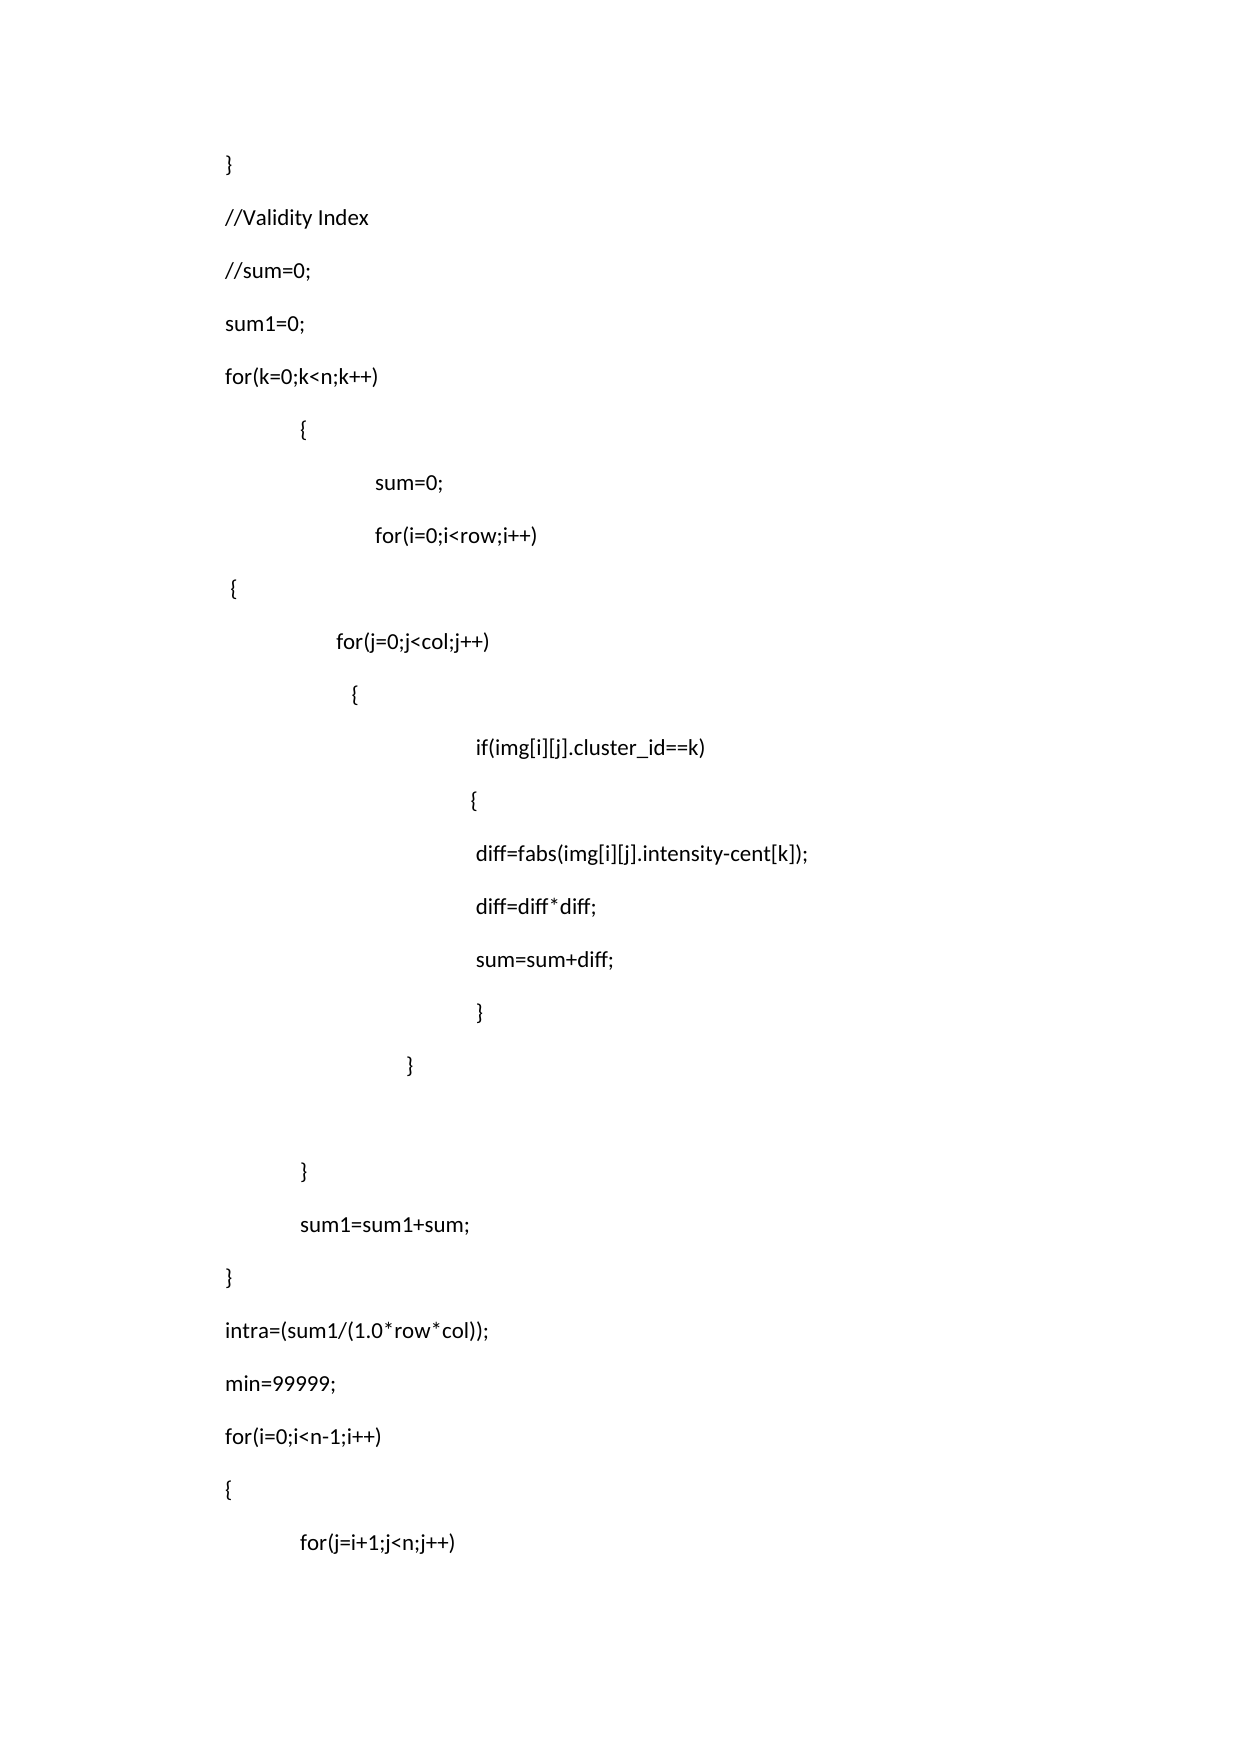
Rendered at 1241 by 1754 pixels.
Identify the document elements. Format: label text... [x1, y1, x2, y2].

text diff=diff*diff; [150, 892, 1090, 920]
text for(i=0;i<n-1;i++) [150, 1422, 1090, 1451]
text sum=0; [150, 468, 1090, 496]
text if(img[i][j].cluster_id==k) [150, 733, 1090, 761]
text { [150, 574, 1090, 602]
text //sum=0; [150, 256, 1090, 284]
text for(j=0;j<col;j++) [150, 627, 1090, 655]
text for(i=0;i<row;i++) [150, 521, 1090, 549]
text } [150, 150, 1090, 178]
text { [150, 786, 1090, 814]
text } [150, 1051, 1090, 1079]
text sum1=sum1+sum; [150, 1210, 1090, 1238]
text } [150, 1157, 1090, 1185]
text //Validity Index [150, 203, 1090, 231]
text { [150, 680, 1090, 708]
text } [150, 998, 1090, 1026]
text diff=fabs(img[i][j].intensity-cent[k]); [150, 839, 1090, 867]
text sum1=0; [150, 309, 1090, 337]
text for(j=i+1;j<n;j++) [150, 1528, 1090, 1557]
text { [150, 415, 1090, 443]
text sum=sum+diff; [150, 945, 1090, 973]
text { [150, 1476, 1090, 1503]
text for(k=0;k<n;k++) [150, 362, 1090, 390]
text intra=(sum1/(1.0*row*col)); [150, 1316, 1090, 1344]
text min=99999; [150, 1369, 1090, 1397]
text } [150, 1263, 1090, 1291]
